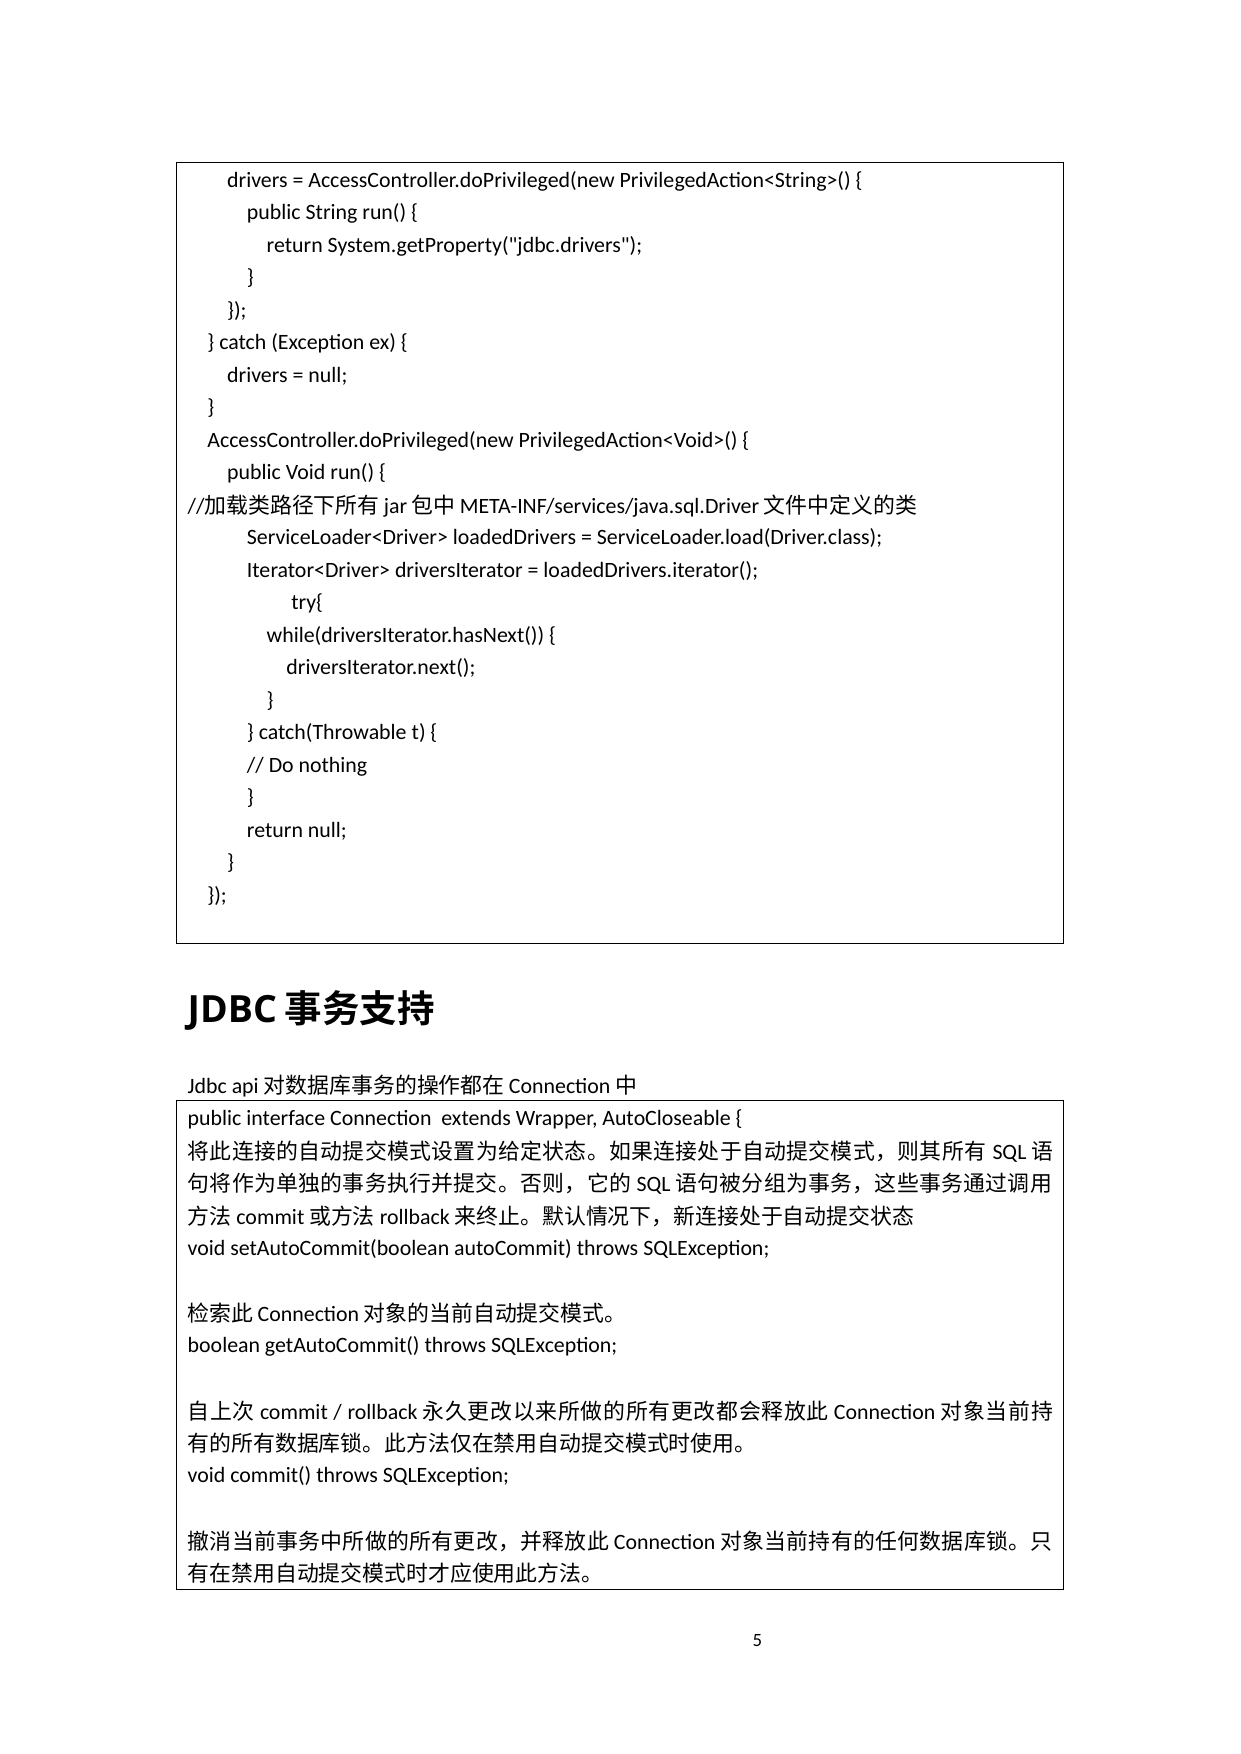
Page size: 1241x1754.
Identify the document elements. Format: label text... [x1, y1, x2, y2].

text Jdbc api 对数据库事务的操作都在Connection 中 [187, 1067, 1053, 1100]
subtitle JDBC事务支持 [187, 973, 1053, 1038]
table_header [177, 163, 1063, 943]
